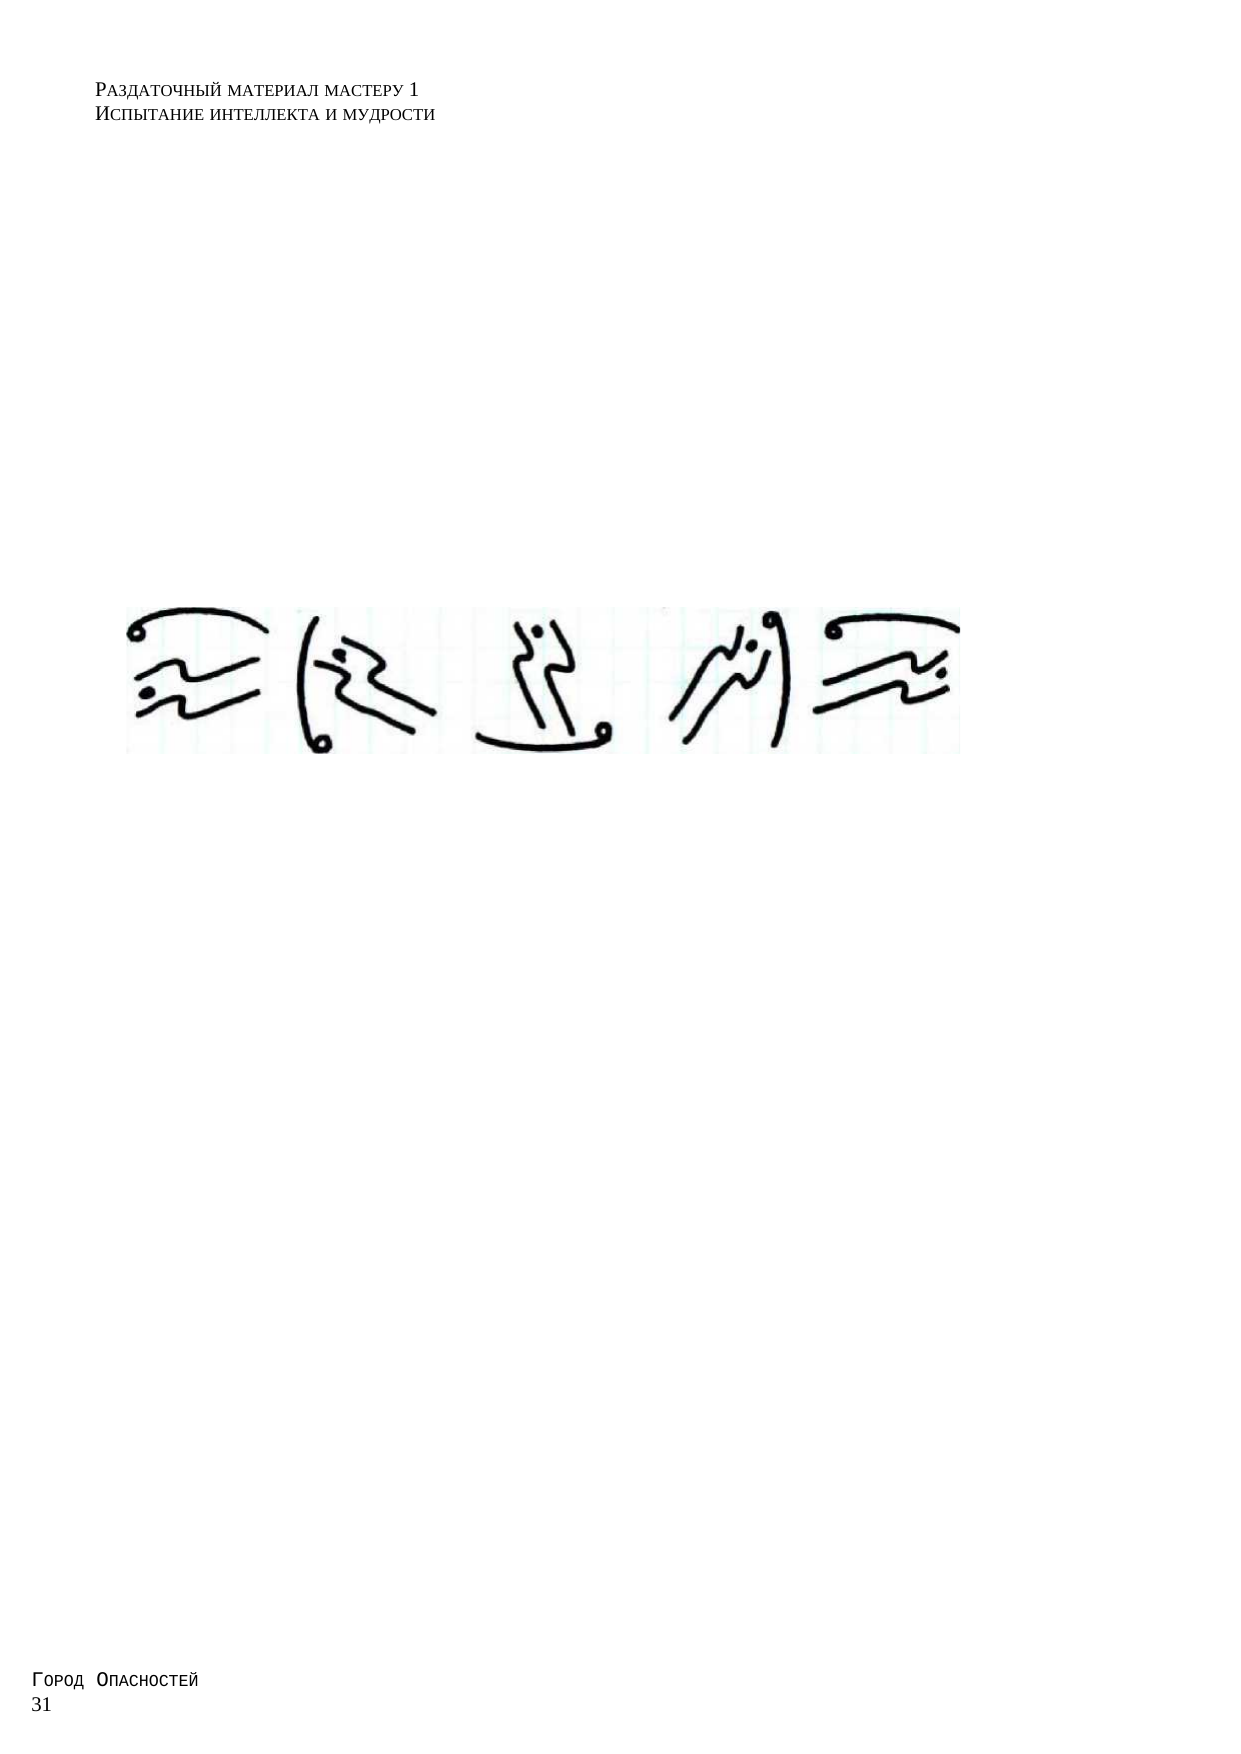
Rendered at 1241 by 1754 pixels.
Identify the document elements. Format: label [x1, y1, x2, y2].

picture [126, 607, 961, 754]
